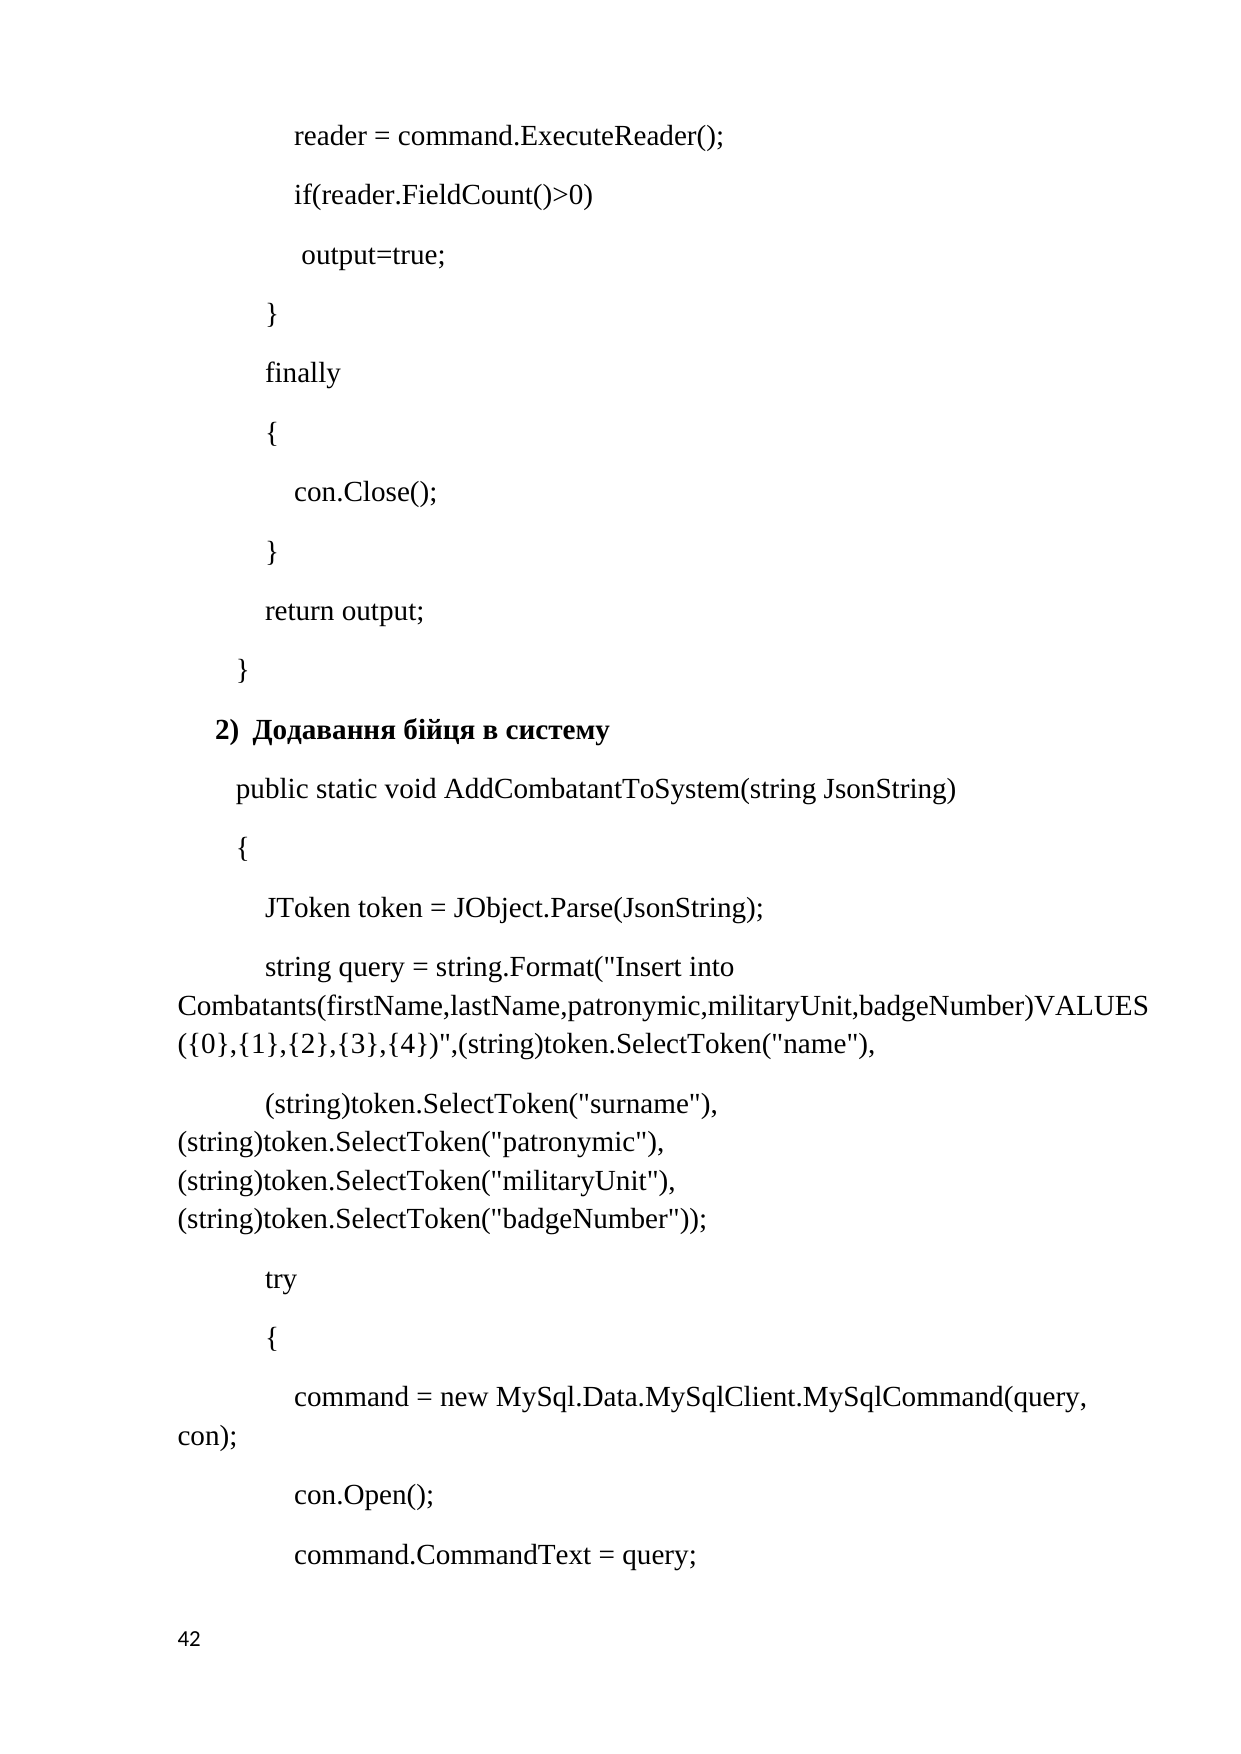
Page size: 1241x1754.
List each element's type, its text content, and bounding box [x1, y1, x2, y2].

text command = new MySql.Data.MySqlClient.MySqlCommand(query, con); [177, 1379, 1152, 1452]
text { [177, 831, 1152, 864]
text finally [177, 356, 1152, 389]
text (string)token.SelectToken("surname"),(string)token.SelectToken("patronymic"),(string)token.SelectToken("militaryUnit"),(string)token.SelectToken("badgeNumber")); [177, 1086, 1152, 1235]
text } [177, 534, 1152, 567]
text output=true; [177, 237, 1152, 270]
text if(reader.FieldCount()>0) [177, 177, 1152, 211]
text { [177, 415, 1152, 448]
text command.CommandText = query; [177, 1537, 1152, 1570]
text con.Close(); [177, 474, 1152, 508]
text } [177, 296, 1152, 330]
text { [177, 1320, 1152, 1354]
text string query = string.Format("Insert into Combatants(firstName,lastName,patronymic,militaryUnit,badgeNumber)VALUES({0},{1},{2},{3},{4})",(string)token.SelectToken("name"), [177, 949, 1152, 1060]
text public static void AddCombatantToSystem(string JsonString) [177, 771, 1152, 805]
text return output; [177, 593, 1152, 627]
text } [177, 652, 1152, 686]
text JToken token = JObject.Parse(JsonString); [177, 890, 1152, 923]
text try [177, 1261, 1152, 1294]
text reader = command.ExecuteReader(); [177, 118, 1152, 152]
text con.Open(); [177, 1477, 1152, 1511]
list Додавання бійця в систему [215, 712, 1152, 745]
